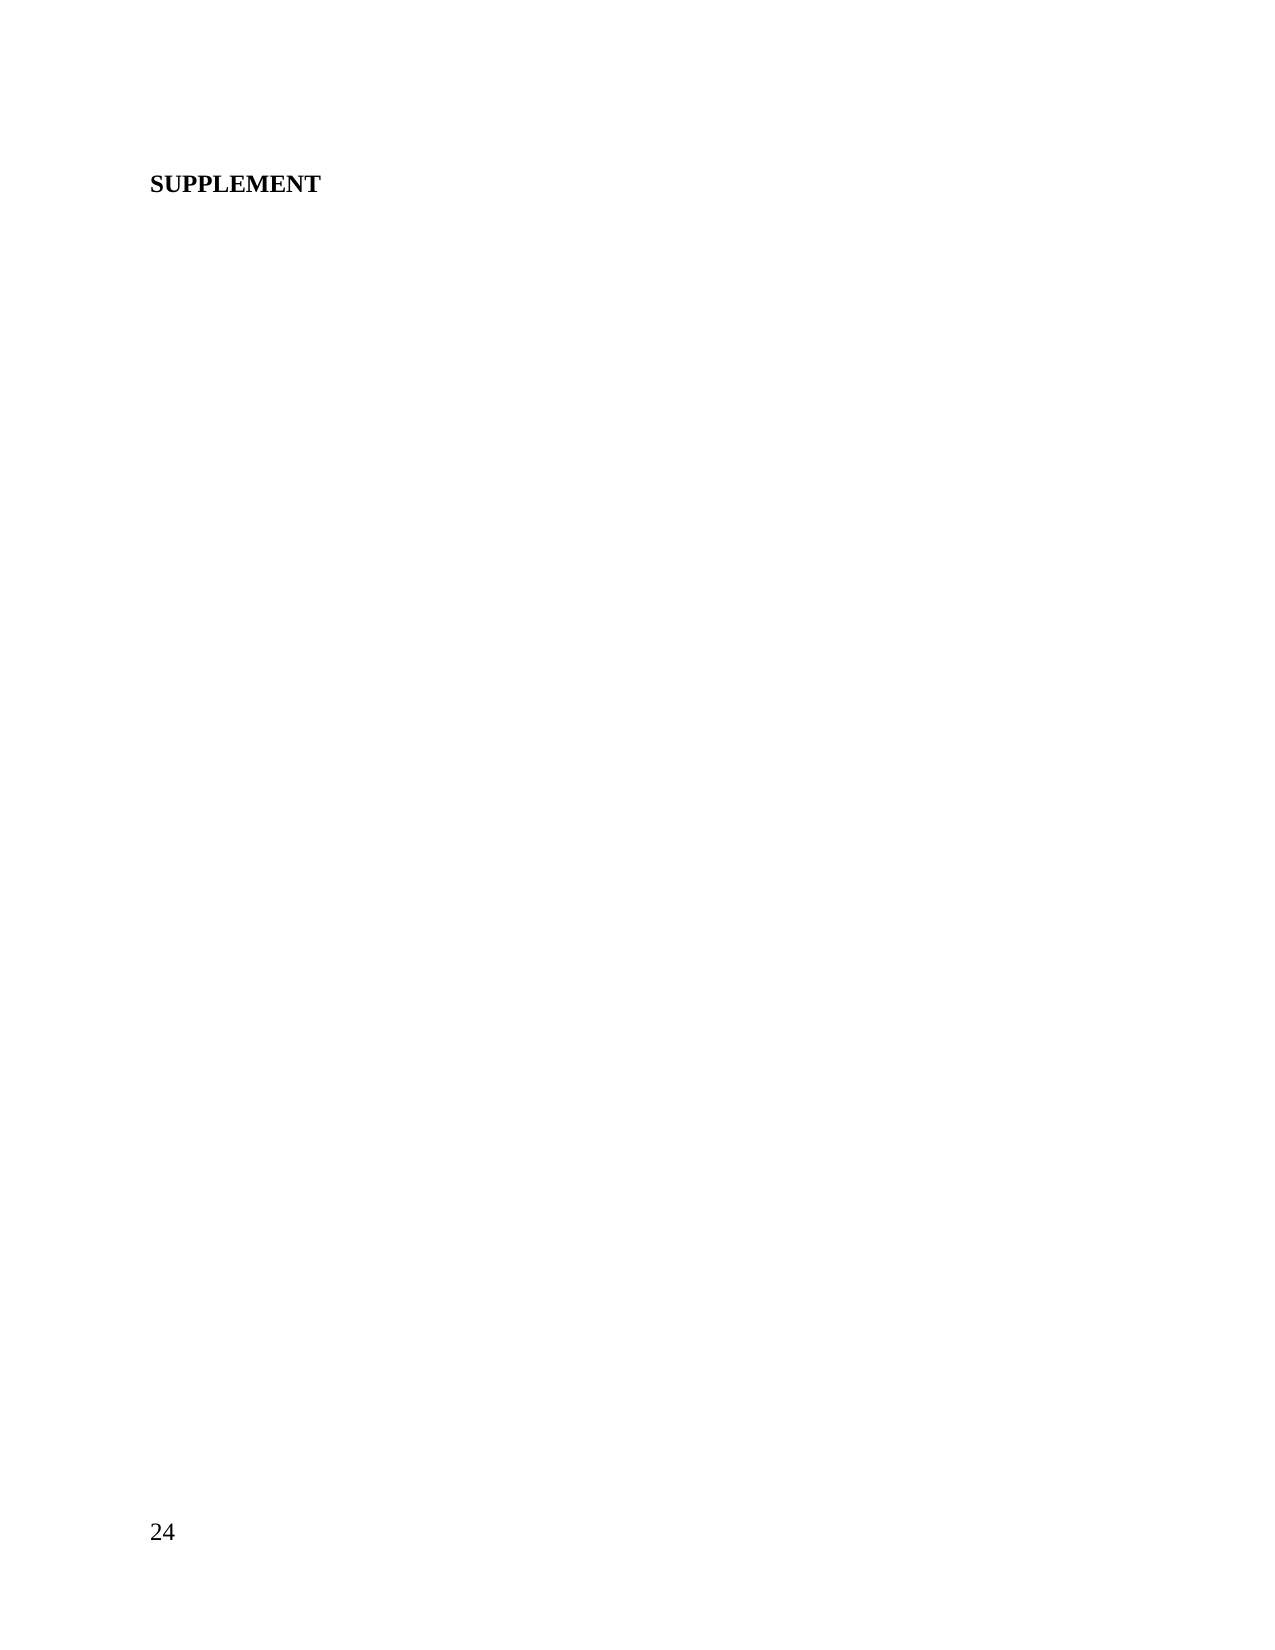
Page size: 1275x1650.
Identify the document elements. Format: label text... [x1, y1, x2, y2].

text SUPPLEMENT [150, 169, 1125, 197]
